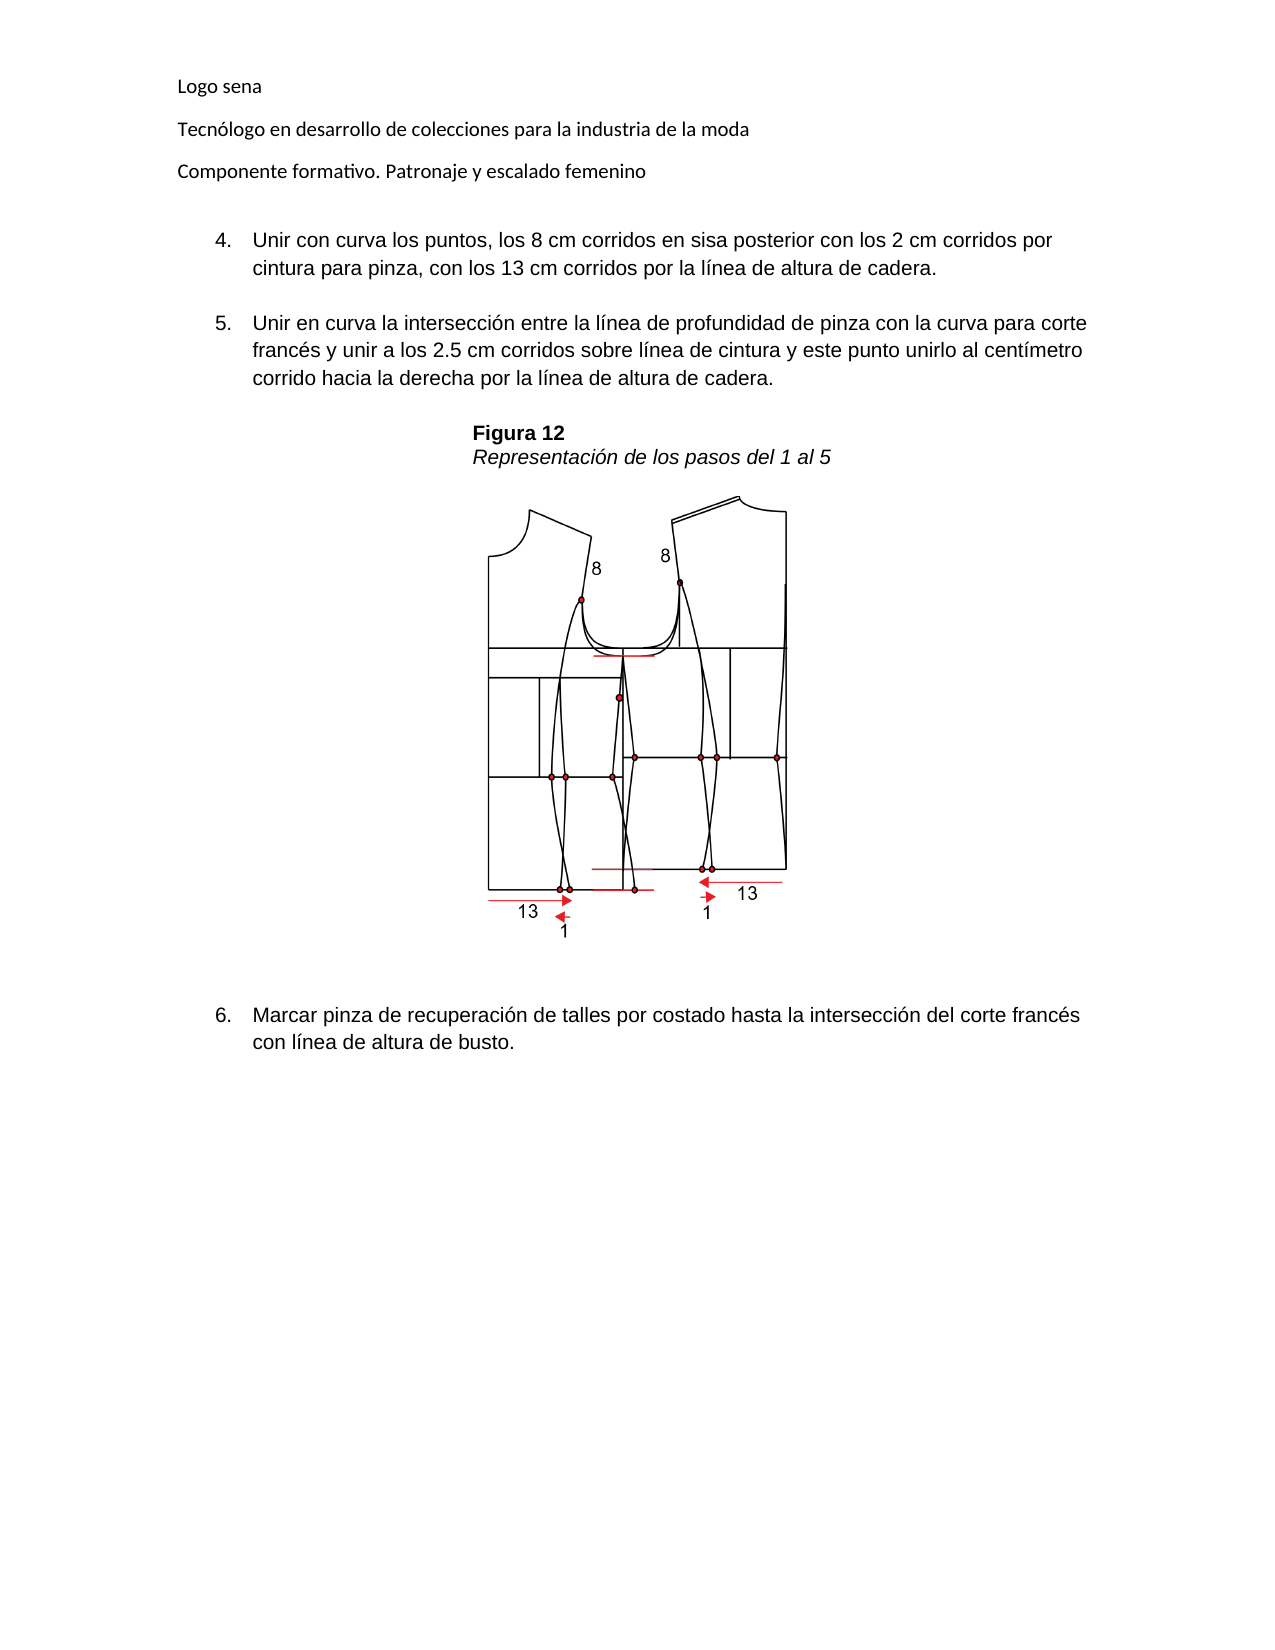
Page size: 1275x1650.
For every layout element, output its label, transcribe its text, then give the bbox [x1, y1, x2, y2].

text Representación de los pasos del 1 al 5 [472, 444, 1098, 468]
picture [487, 496, 788, 942]
list Unir con curva los puntos, los 8 cm corridos en sisa posterior con los 2 cm corridos por cintura para pinza, con los 13 cm corridos por la línea de altura de cadera. [215, 228, 1098, 279]
list Unir en curva la intersección entre la línea de profundidad de pinza con la curva para corte francés y unir a los 2.5 cm corridos sobre línea de cintura y este punto unirlo al centímetro corrido hacia la derecha por la línea de altura de cadera. [215, 311, 1098, 389]
text Figura 12 [472, 421, 1098, 444]
list Marcar pinza de recuperación de talles por costado hasta la intersección del corte francés con línea de altura de busto. [215, 1003, 1098, 1054]
